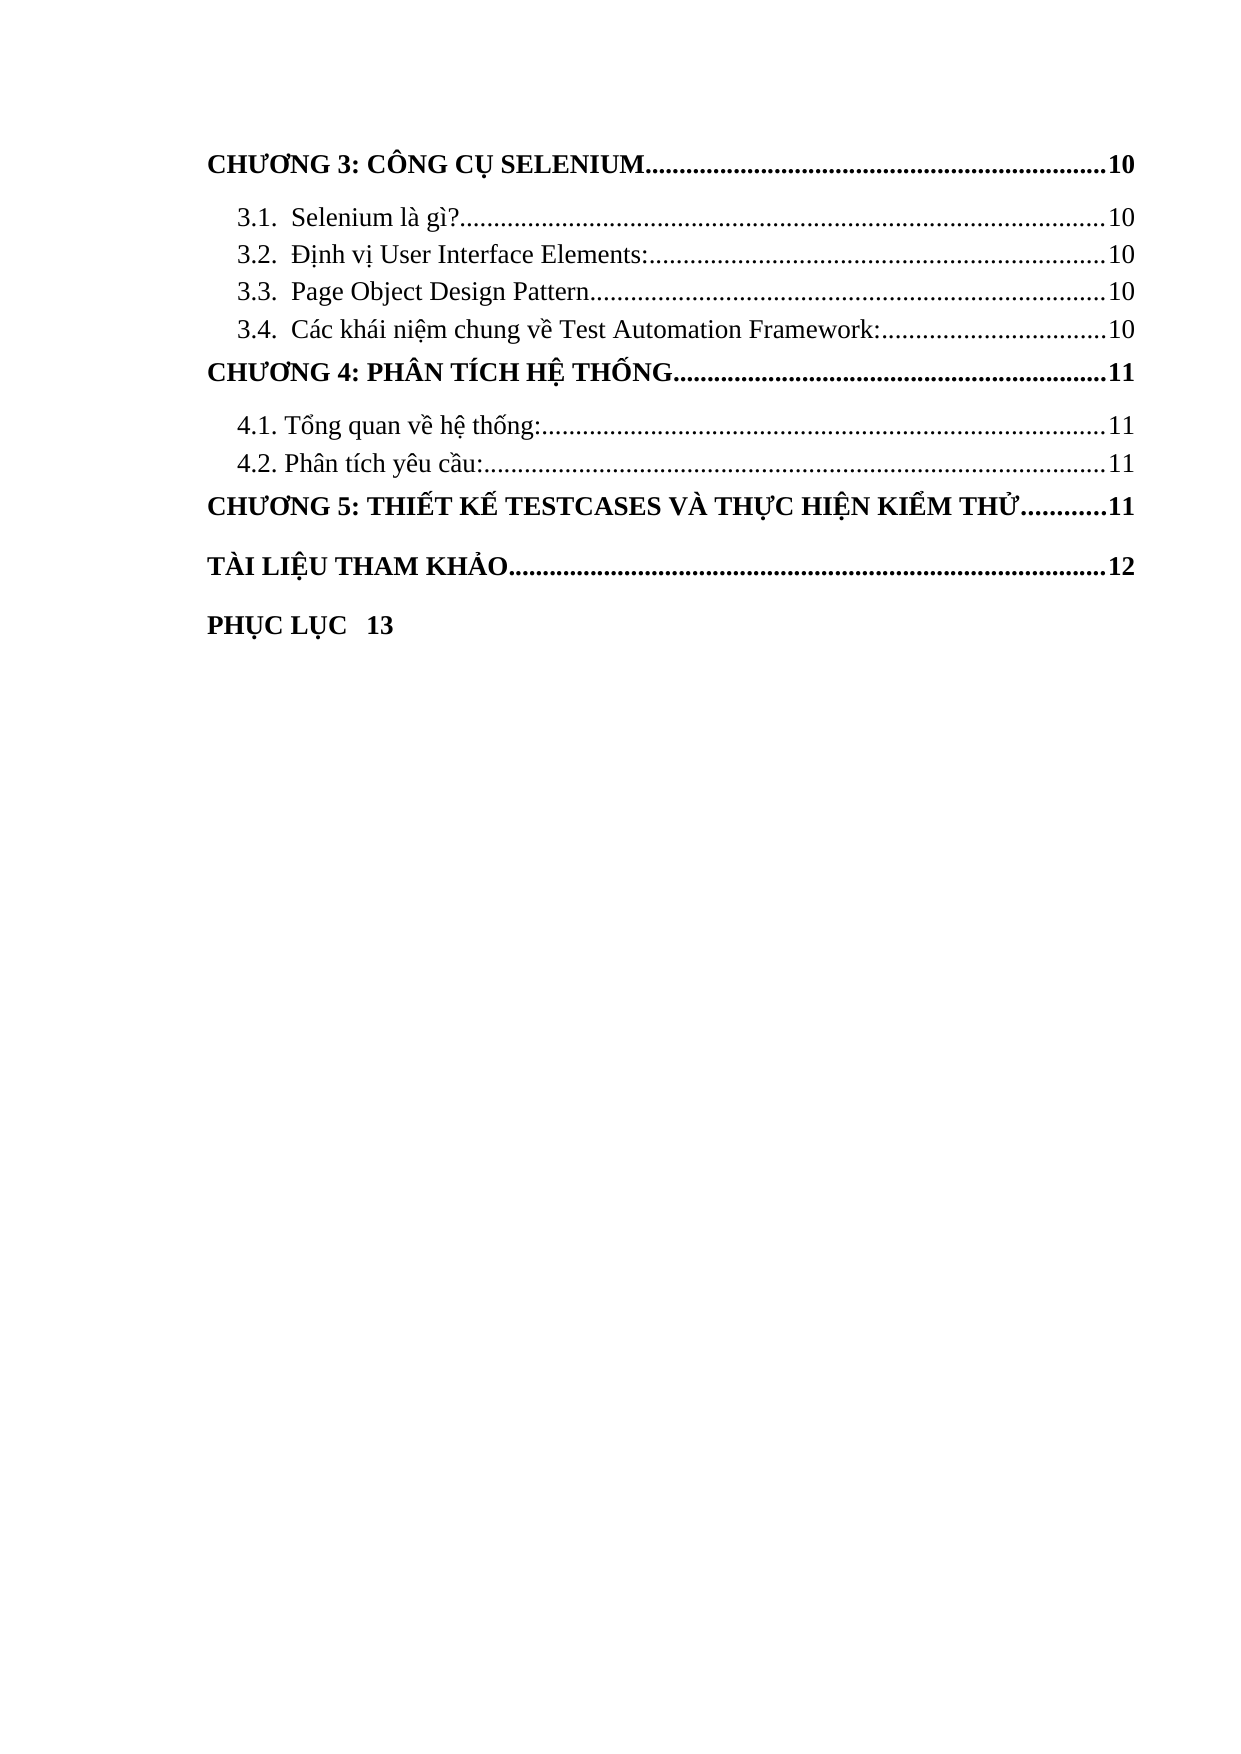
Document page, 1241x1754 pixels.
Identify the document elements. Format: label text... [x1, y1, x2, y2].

text 3.1. Selenium là gì? 10 [237, 201, 1122, 232]
text 4.2. Phân tích yêu cầu: 11 [237, 447, 1122, 478]
text CHƯƠNG 5: THIẾT KẾ TESTCASES VÀ THỰC HIỆN KIỂM THỬ 11 [207, 490, 1122, 522]
text PHỤC LỤC 13 [207, 609, 1122, 640]
text CHƯƠNG 4: PHÂN TÍCH HỆ THỐNG 11 [207, 356, 1122, 388]
text TÀI LIỆU THAM KHẢO 12 [207, 549, 1122, 581]
text 3.2. Định vị User Interface Elements: 10 [237, 238, 1122, 269]
text CHƯƠNG 3: CÔNG CỤ SELENIUM 10 [207, 148, 1122, 179]
text 4.1. Tổng quan về hệ thống: 11 [237, 409, 1122, 441]
text 3.4. Các khái niệm chung về Test Automation Framework: 10 [237, 313, 1122, 344]
text 3.3. Page Object Design Pattern 10 [237, 275, 1122, 307]
